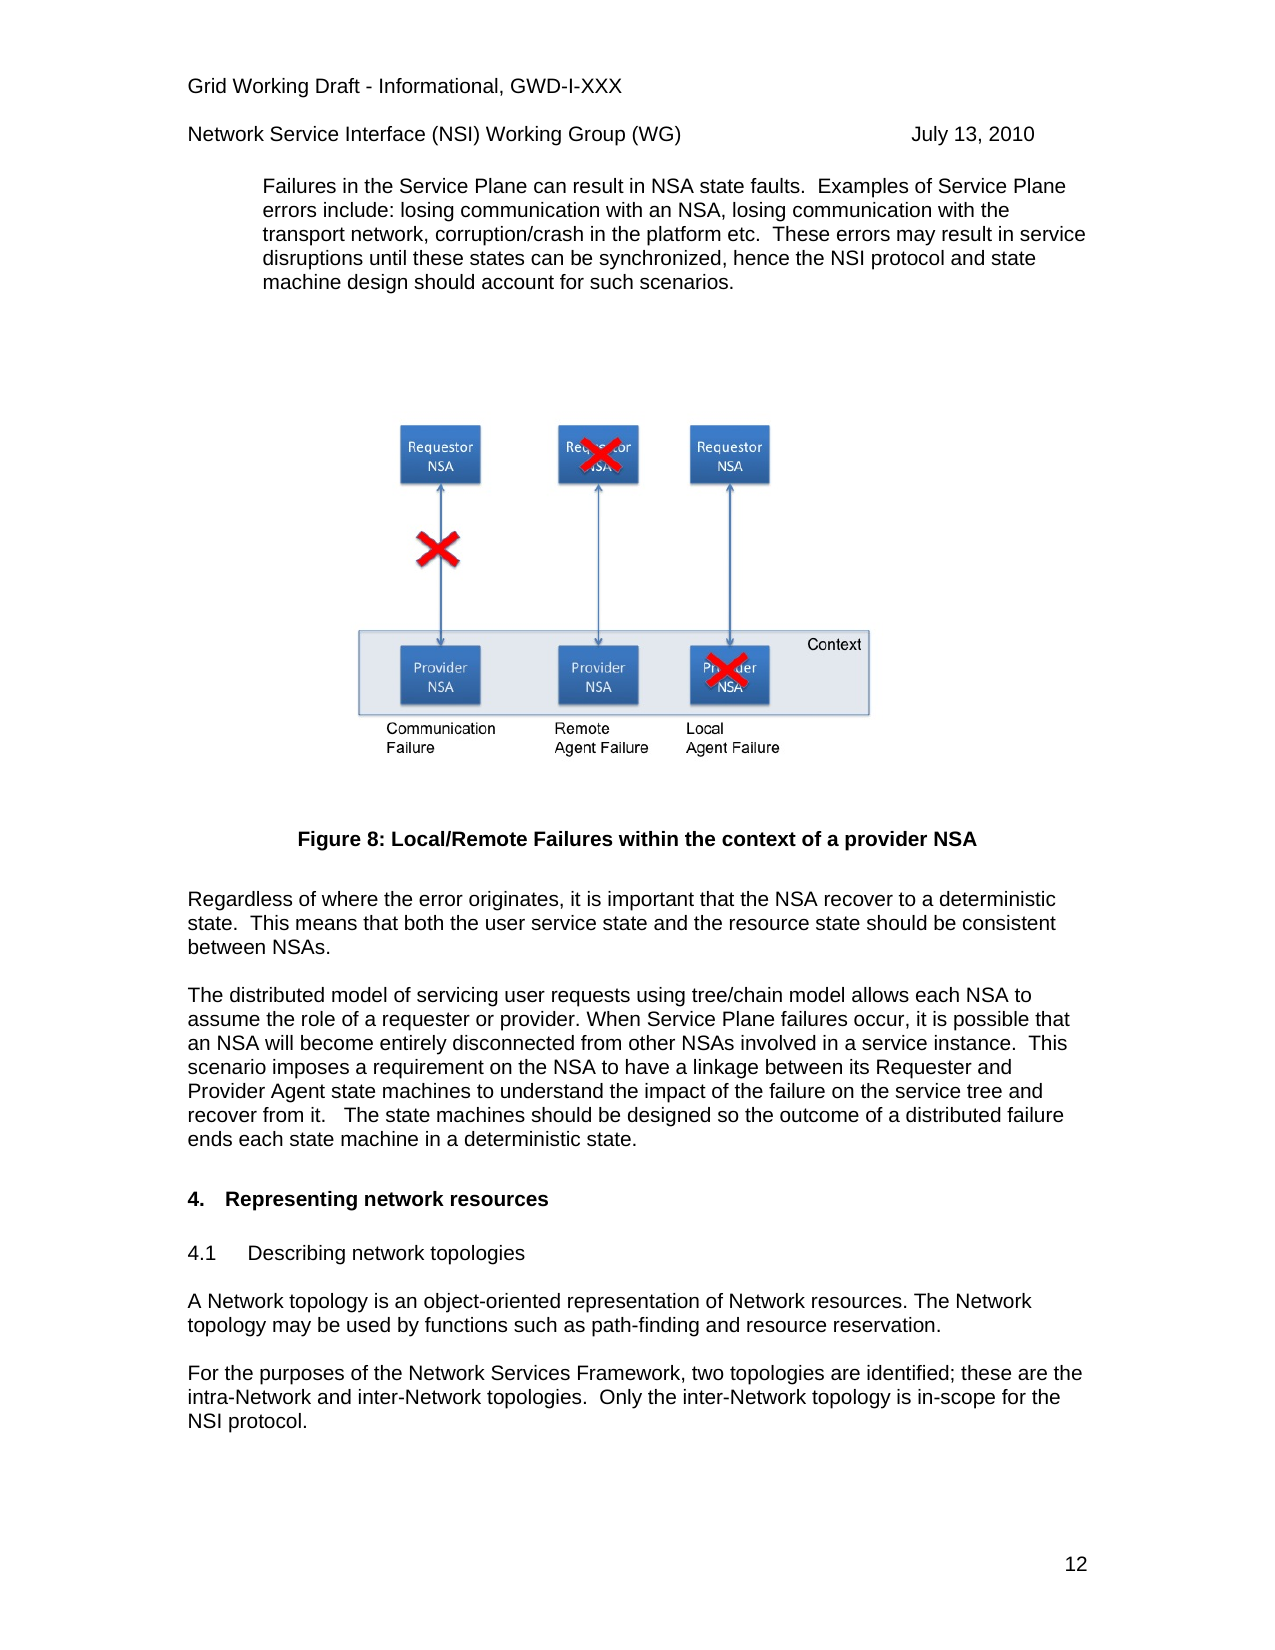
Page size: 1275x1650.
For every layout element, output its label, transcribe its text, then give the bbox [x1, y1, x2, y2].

subtitle Representing network resources [187, 1187, 1087, 1211]
subtitle Describing network topologies [187, 1241, 1087, 1265]
picture [322, 341, 953, 814]
text Regardless of where the error originates, it is important that the NSA recover to a deterministic state. This means that both the user service state and the resource state should be consistent between NSAs. [187, 887, 1087, 959]
text Failures in the Service Plane can result in NSA state faults. Examples of Service Plane errors include: losing communication with an NSA, losing communication with the transport network, corruption/crash in the platform etc. These errors may result in service disruptions until these states can be synchronized, hence the NSI protocol and state machine design should account for such scenarios. [262, 174, 1087, 294]
text The distributed model of servicing user requests using tree/chain model allows each NSA to assume the role of a requester or provider. When Service Plane failures occur, it is possible that an NSA will become entirely disconnected from other NSAs involved in a service instance. This scenario imposes a requirement on the NSA to have a linkage between its Requester and Provider Agent state machines to understand the impact of the failure on the service tree and recover from it. The state machines should be designed so the outcome of a distributed failure ends each state machine in a deterministic state. [187, 983, 1087, 1150]
text For the purposes of the Network Services Framework, two topologies are identified; these are the intra-Network and inter-Network topologies. Only the inter-Network topology is in-scope for the NSI protocol. [187, 1361, 1087, 1433]
text A Network topology is an object-oriented representation of Network resources. The Network topology may be used by functions such as path-finding and resource reservation. [187, 1289, 1087, 1337]
